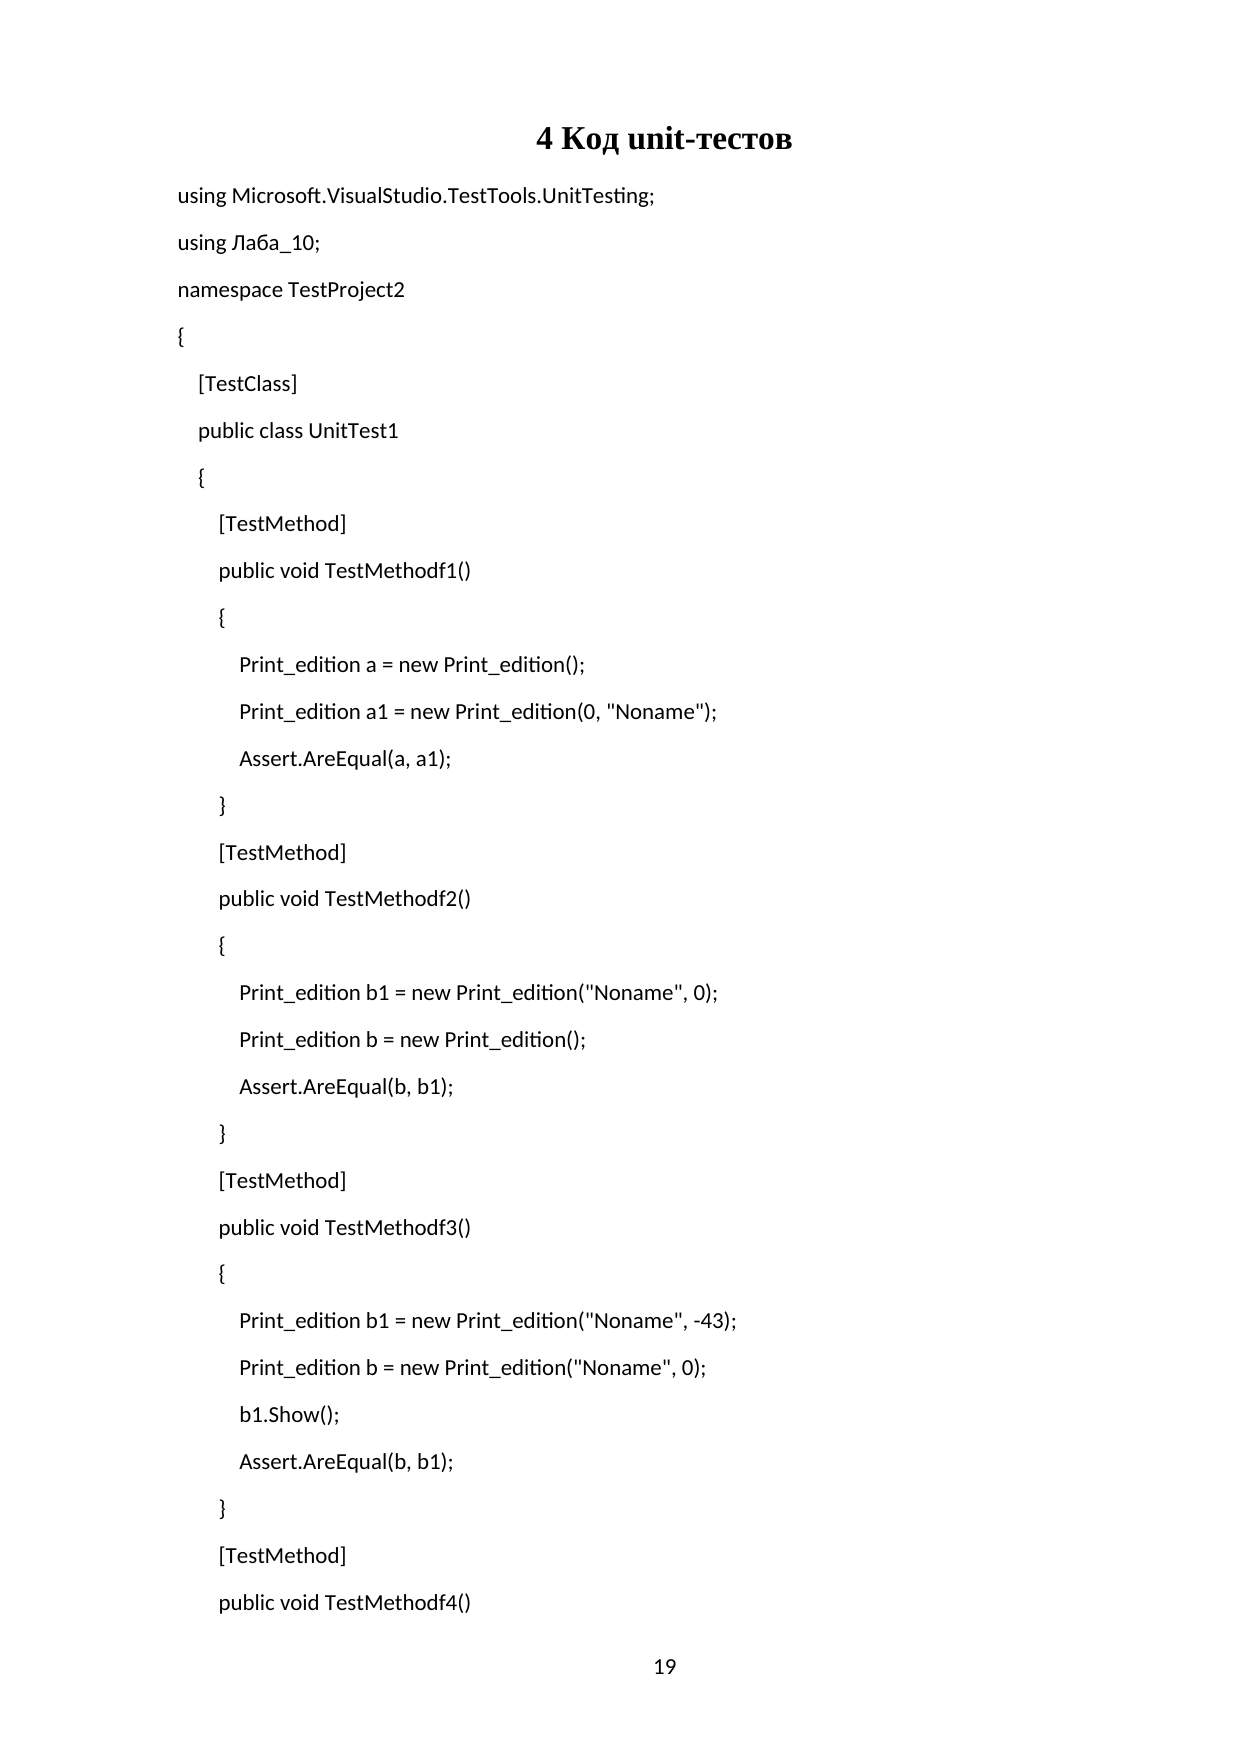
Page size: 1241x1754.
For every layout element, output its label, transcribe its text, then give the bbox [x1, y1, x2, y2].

text { [177, 931, 1152, 959]
text [TestMethod] [177, 1541, 1152, 1569]
text { [177, 603, 1152, 631]
text [TestMethod] [177, 509, 1152, 538]
text public void TestMethodf2() [177, 884, 1152, 913]
text Print_edition a = new Print_edition(); [177, 650, 1152, 678]
text { [177, 463, 1152, 491]
text } [177, 1119, 1152, 1147]
text Assert.AreEqual(b, b1); [177, 1072, 1152, 1100]
text [TestMethod] [177, 1166, 1152, 1194]
text 4 Код unit-тестов [177, 118, 1152, 156]
text using Microsoft.VisualStudio.TestTools.UnitTesting; [177, 181, 1152, 209]
text using Лаба_10; [177, 228, 1152, 256]
text Assert.AreEqual(a, a1); [177, 744, 1152, 772]
text b1.Show(); [177, 1400, 1152, 1428]
text Print_edition b1 = new Print_edition("Noname", 0); [177, 978, 1152, 1006]
text Assert.AreEqual(b, b1); [177, 1447, 1152, 1475]
text public class UnitTest1 [177, 416, 1152, 444]
text Print_edition b = new Print_edition("Noname", 0); [177, 1353, 1152, 1381]
text { [177, 1259, 1152, 1288]
text } [177, 1494, 1152, 1522]
text } [177, 791, 1152, 819]
text Print_edition b = new Print_edition(); [177, 1025, 1152, 1053]
text { [177, 322, 1152, 350]
text [TestMethod] [177, 838, 1152, 866]
text namespace TestProject2 [177, 275, 1152, 303]
text public void TestMethodf3() [177, 1213, 1152, 1241]
text public void TestMethodf1() [177, 556, 1152, 584]
text Print_edition a1 = new Print_edition(0, "Noname"); [177, 697, 1152, 725]
text [TestClass] [177, 369, 1152, 397]
text Print_edition b1 = new Print_edition("Noname", -43); [177, 1306, 1152, 1334]
text public void TestMethodf4() [177, 1588, 1152, 1616]
